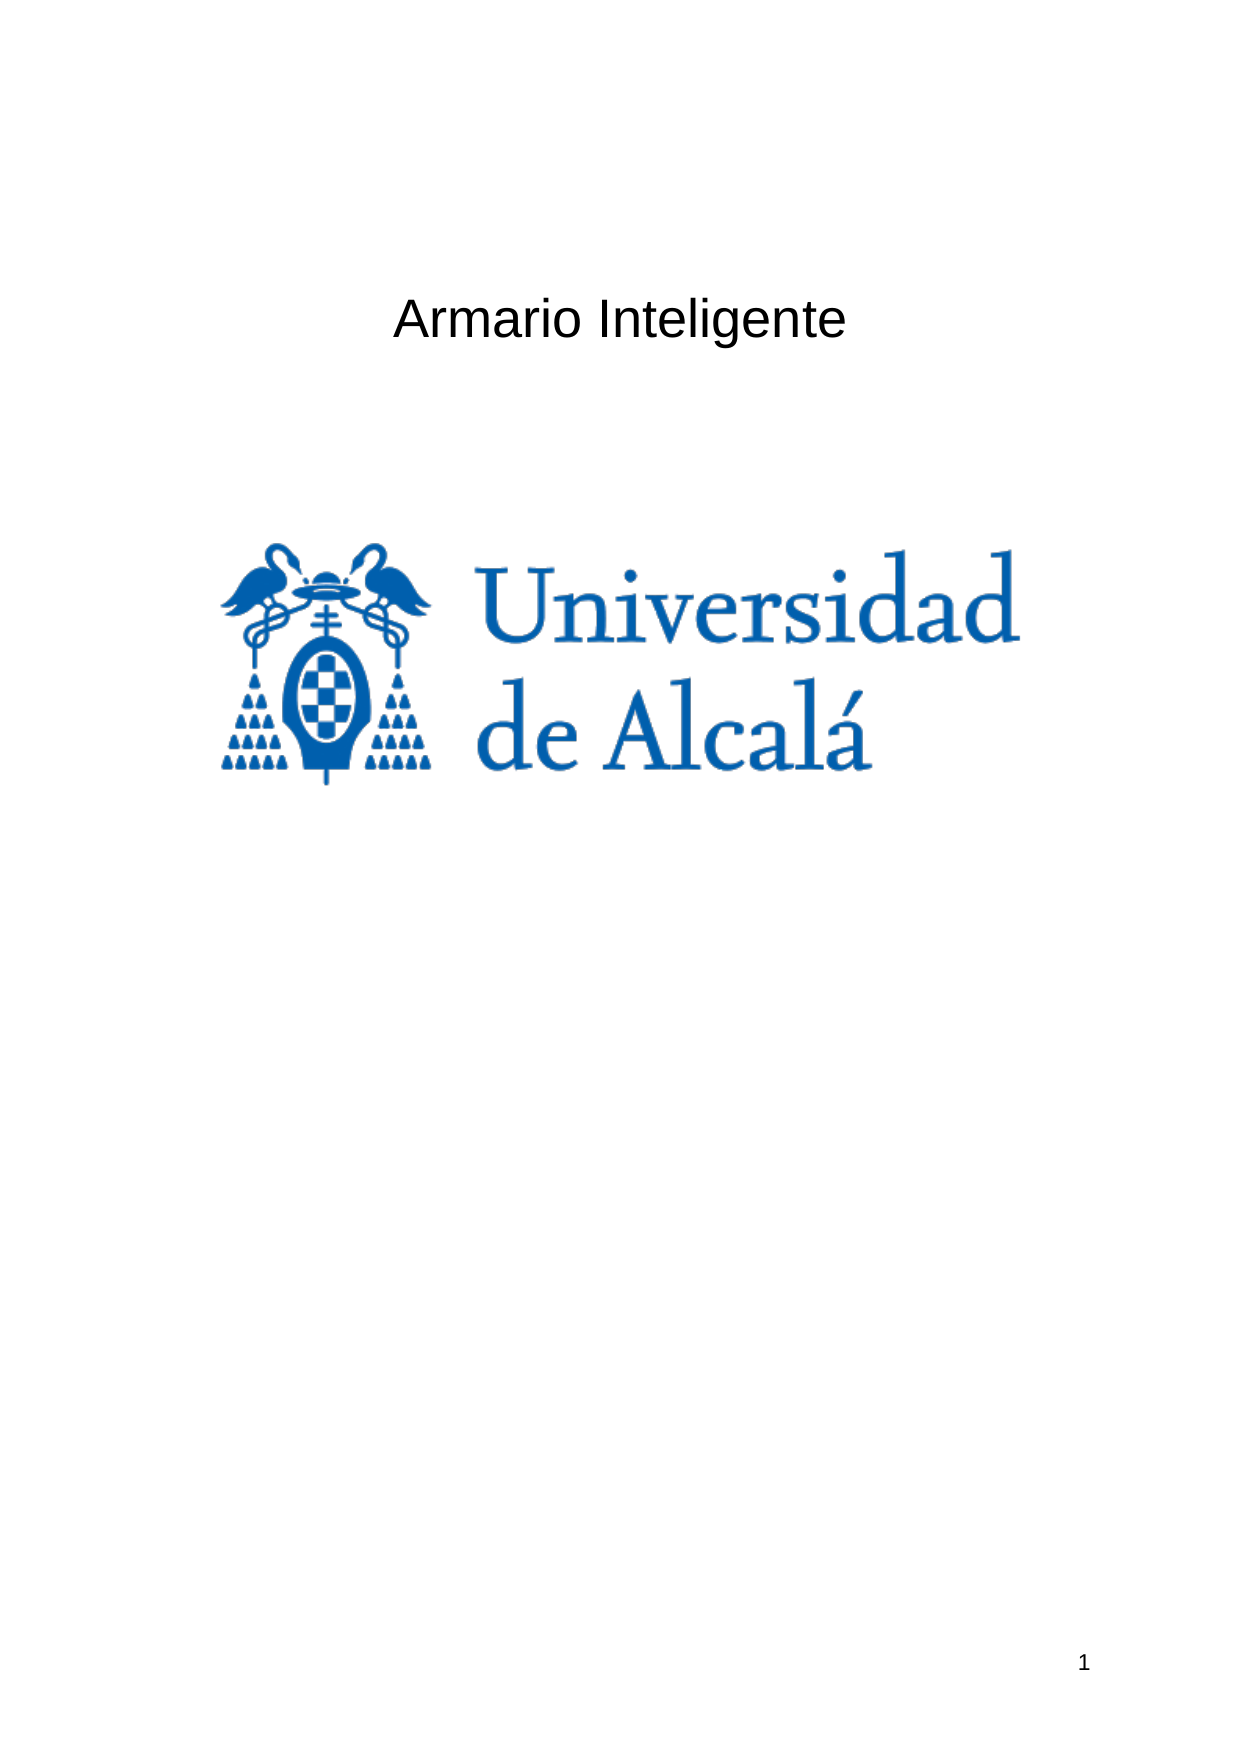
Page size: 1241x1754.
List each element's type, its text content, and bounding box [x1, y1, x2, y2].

title Armario Inteligente [150, 287, 1090, 349]
picture [220, 542, 1020, 787]
